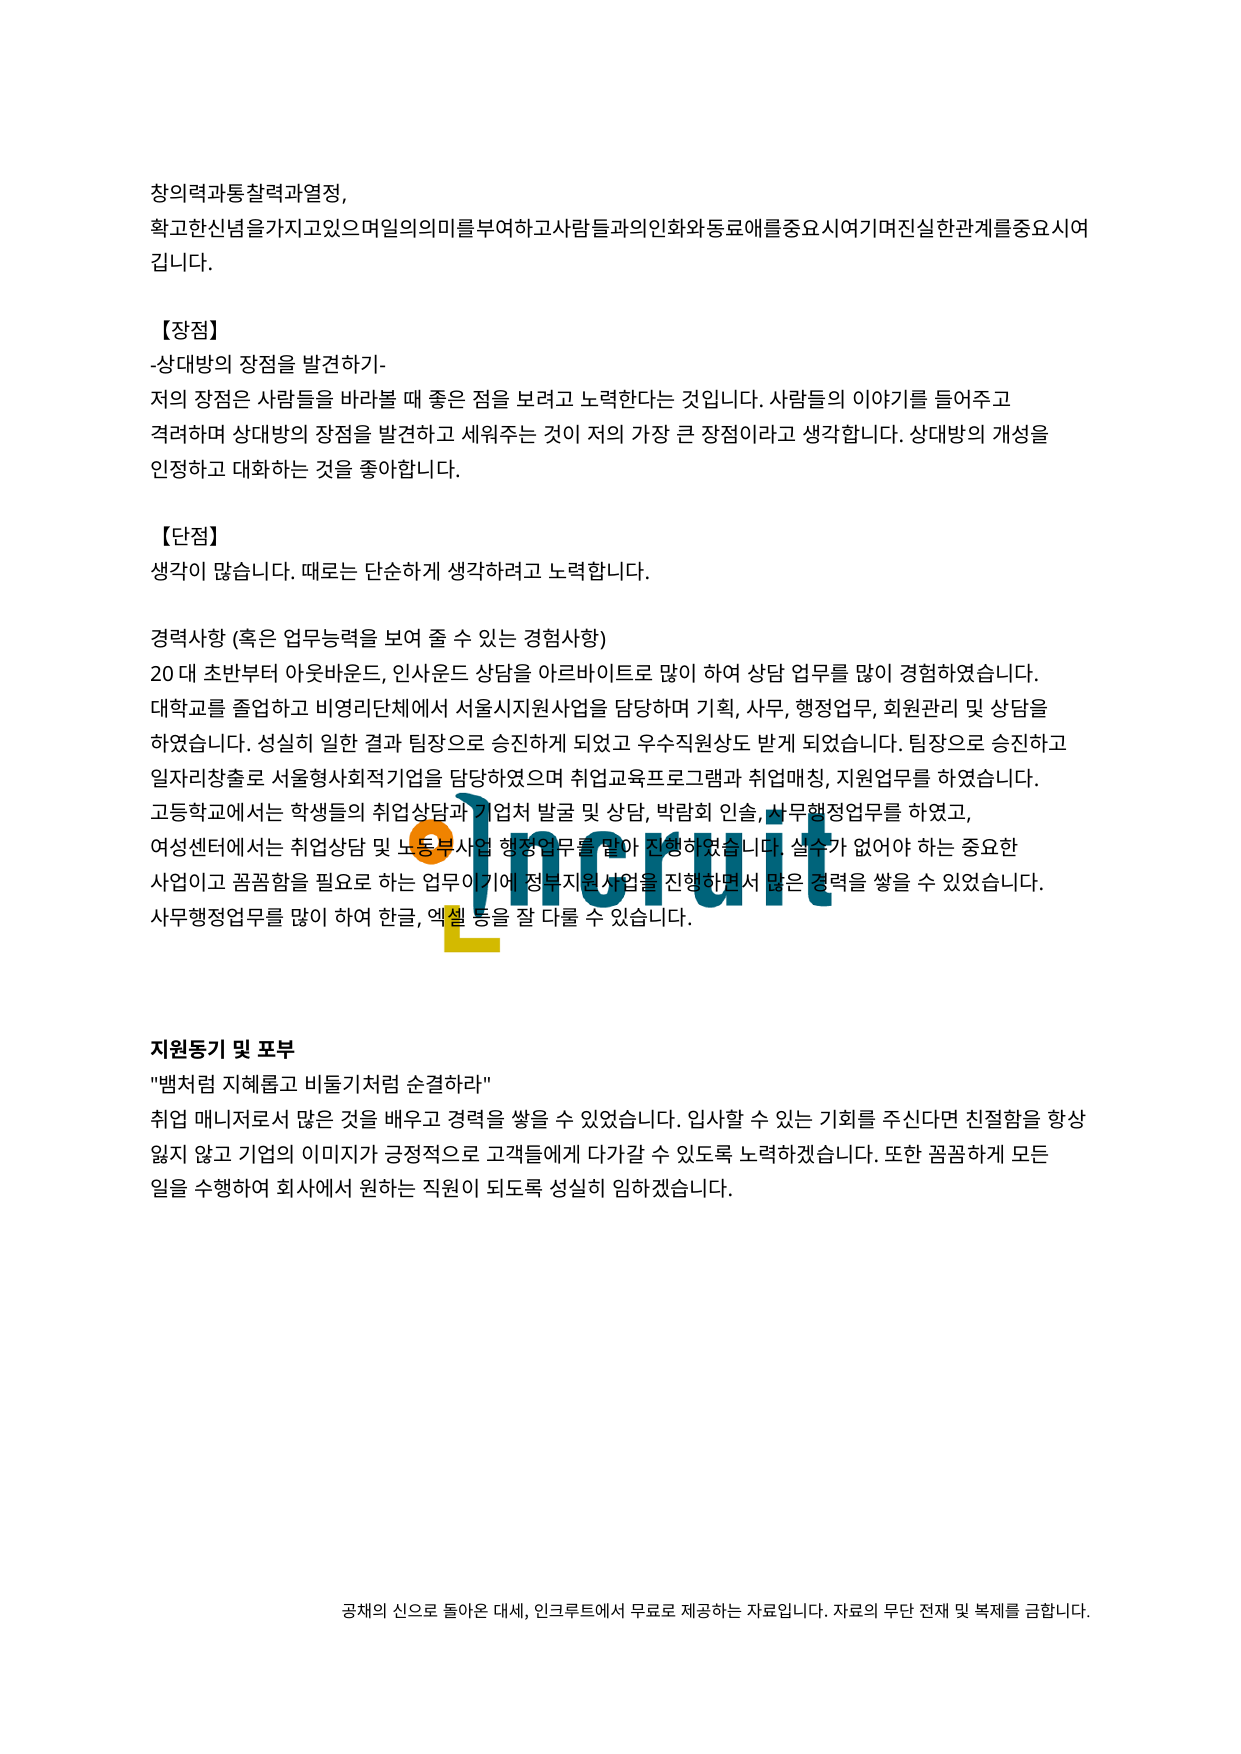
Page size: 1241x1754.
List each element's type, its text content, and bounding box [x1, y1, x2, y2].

text 생각이 많습니다. 때로는 단순하게 생각하려고 노력합니다. [150, 555, 1090, 586]
text 취업 매니저로서 많은 것을 배우고 경력을 쌓을 수 있었습니다. 입사할 수 있는 기회를 주신다면 친절함을 항상 잃지 않고 기업의 이미지가 긍정적으로 고객들에게 다가갈 수 있도록 노력하겠습니다. 또한 꼼꼼하게 모든 일을 수행하여 회사에서 원하는 직원이 되도록 성실히 임하겠습니다. [150, 1103, 1090, 1203]
text 저의 장점은 사람들을 바라볼 때 좋은 점을 보려고 노력한다는 것입니다. 사람들의 이야기를 들어주고 격려하며 상대방의 장점을 발견하고 세워주는 것이 저의 가장 큰 장점이라고 생각합니다. 상대방의 개성을 인정하고 대화하는 것을 좋아합니다. [150, 383, 1090, 483]
text 창의력과통찰력과열정,확고한신념을가지고있으며일의의미를부여하고사람들과의인화와동료애를중요시여기며진실한관계를중요시여깁니다. [150, 177, 1090, 277]
text 【장점】 [150, 314, 1090, 344]
picture [391, 931, 849, 961]
text -상대방의 장점을 발견하기- [150, 349, 1090, 379]
text 지원동기 및 포부 [150, 1033, 1090, 1064]
text "뱀처럼 지혜롭고 비둘기처럼 순결하라" [150, 1068, 1090, 1098]
text 20대 초반부터 아웃바운드, 인사운드 상담을 아르바이트로 많이 하여 상담 업무를 많이 경험하였습니다. 대학교를 졸업하고 비영리단체에서 서울시지원사업을 담당하며 기획, 사무, 행정업무, 회원관리 및 상담을 하였습니다. 성실히 일한 결과 팀장으로 승진하게 되었고 우수직원상도 받게 되었습니다. 팀장으로 승진하고 일자리창출로 서울형사회적기업을 담당하였으며 취업교육프로그램과 취업매칭, 지원업무를 하였습니다. 고등학교에서는 학생들의 취업상담과 기업처 발굴 및 상담, 박람회 인솔, 사무행정업무를 하였고, 여성센터에서는 취업상담 및 노동부사업 행정업무를 맡아 진행하였습니다. 실수가 없어야 하는 중요한 사업이고 꼼꼼함을 필요로 하는 업무이기에 정부지원사업을 진행하면서 많은 경력을 쌓을 수 있었습니다. 사무행정업무를 많이 하여 한글, 엑셀 등을 잘 다룰 수 있습니다. [150, 657, 1090, 931]
text 경력사항 (혹은 업무능력을 보여 줄 수 있는 경험사항) [150, 623, 1090, 653]
text 【단점】 [150, 521, 1090, 551]
